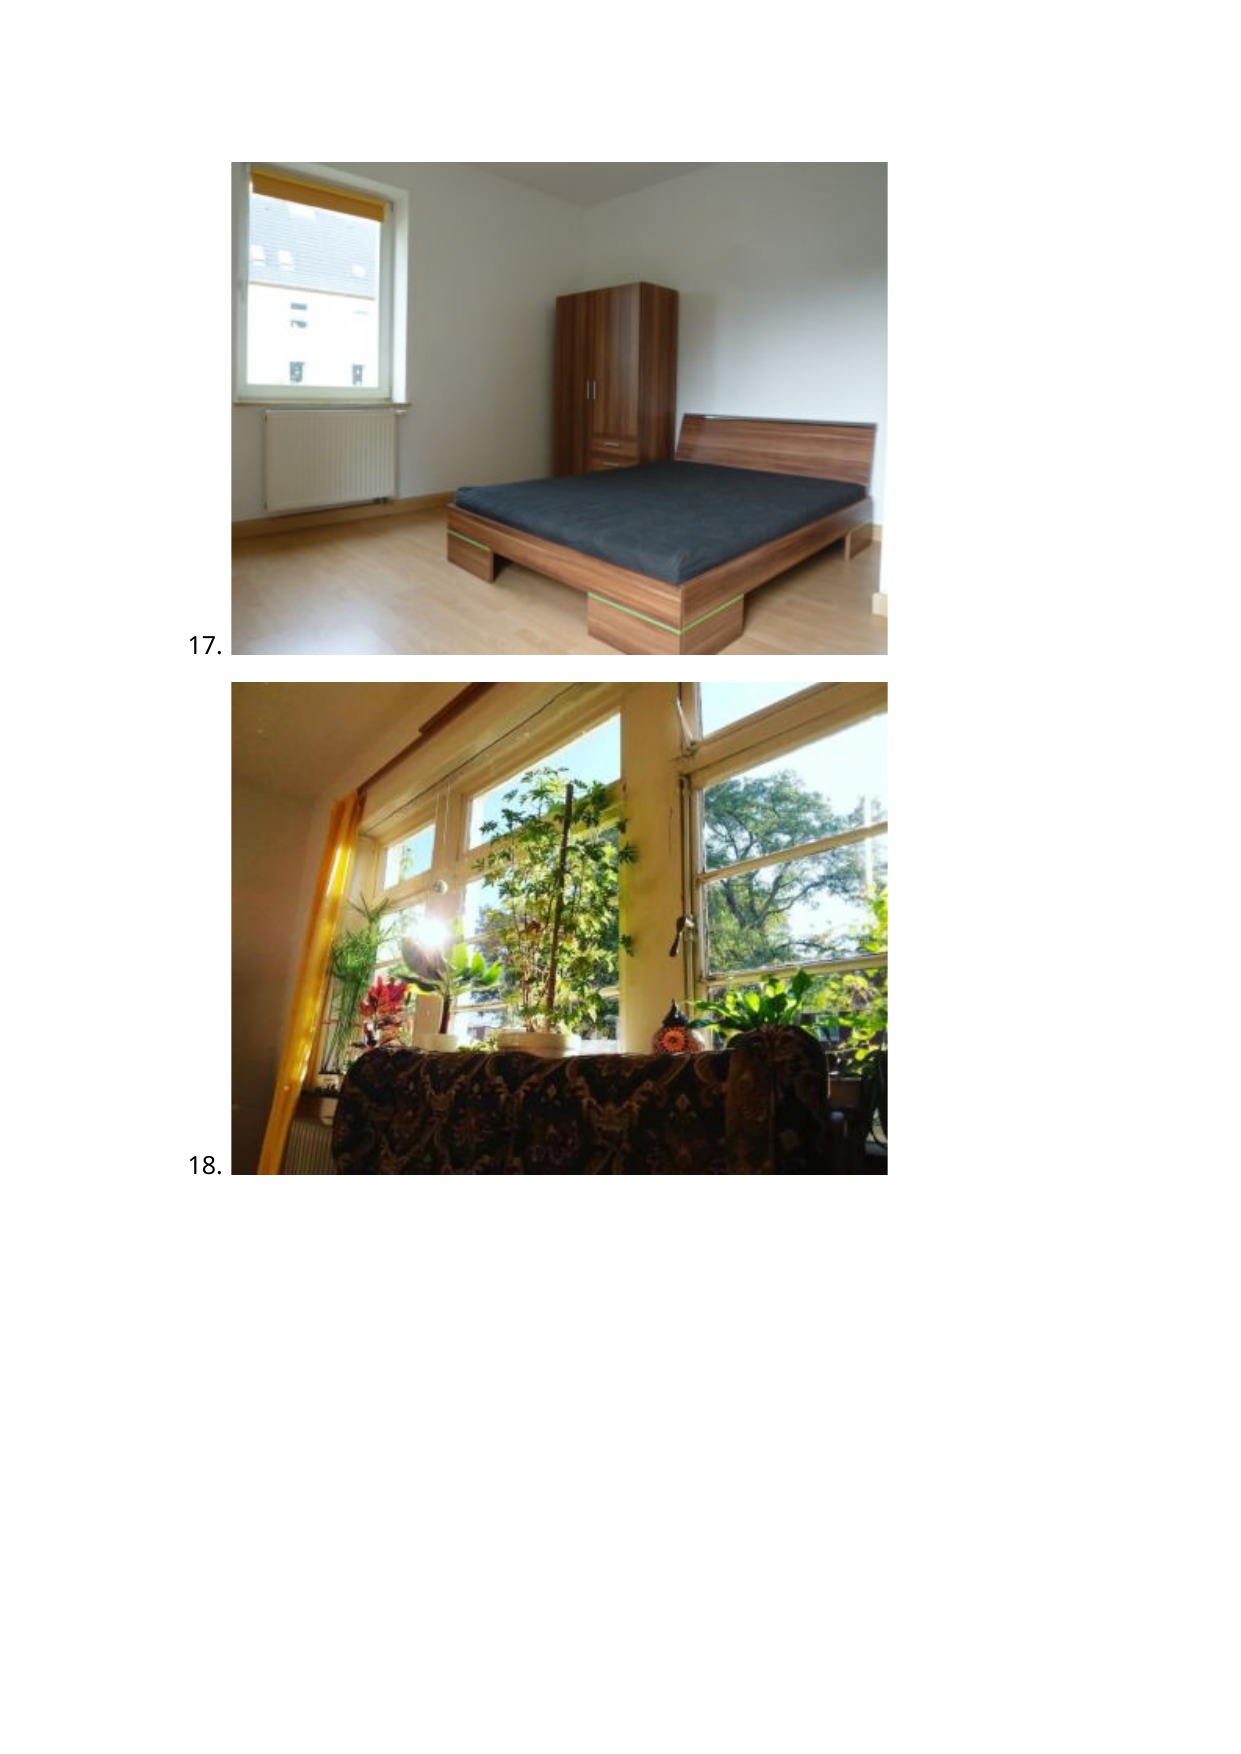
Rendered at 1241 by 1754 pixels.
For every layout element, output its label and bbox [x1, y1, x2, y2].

picture [231, 162, 888, 655]
picture [231, 682, 888, 1175]
